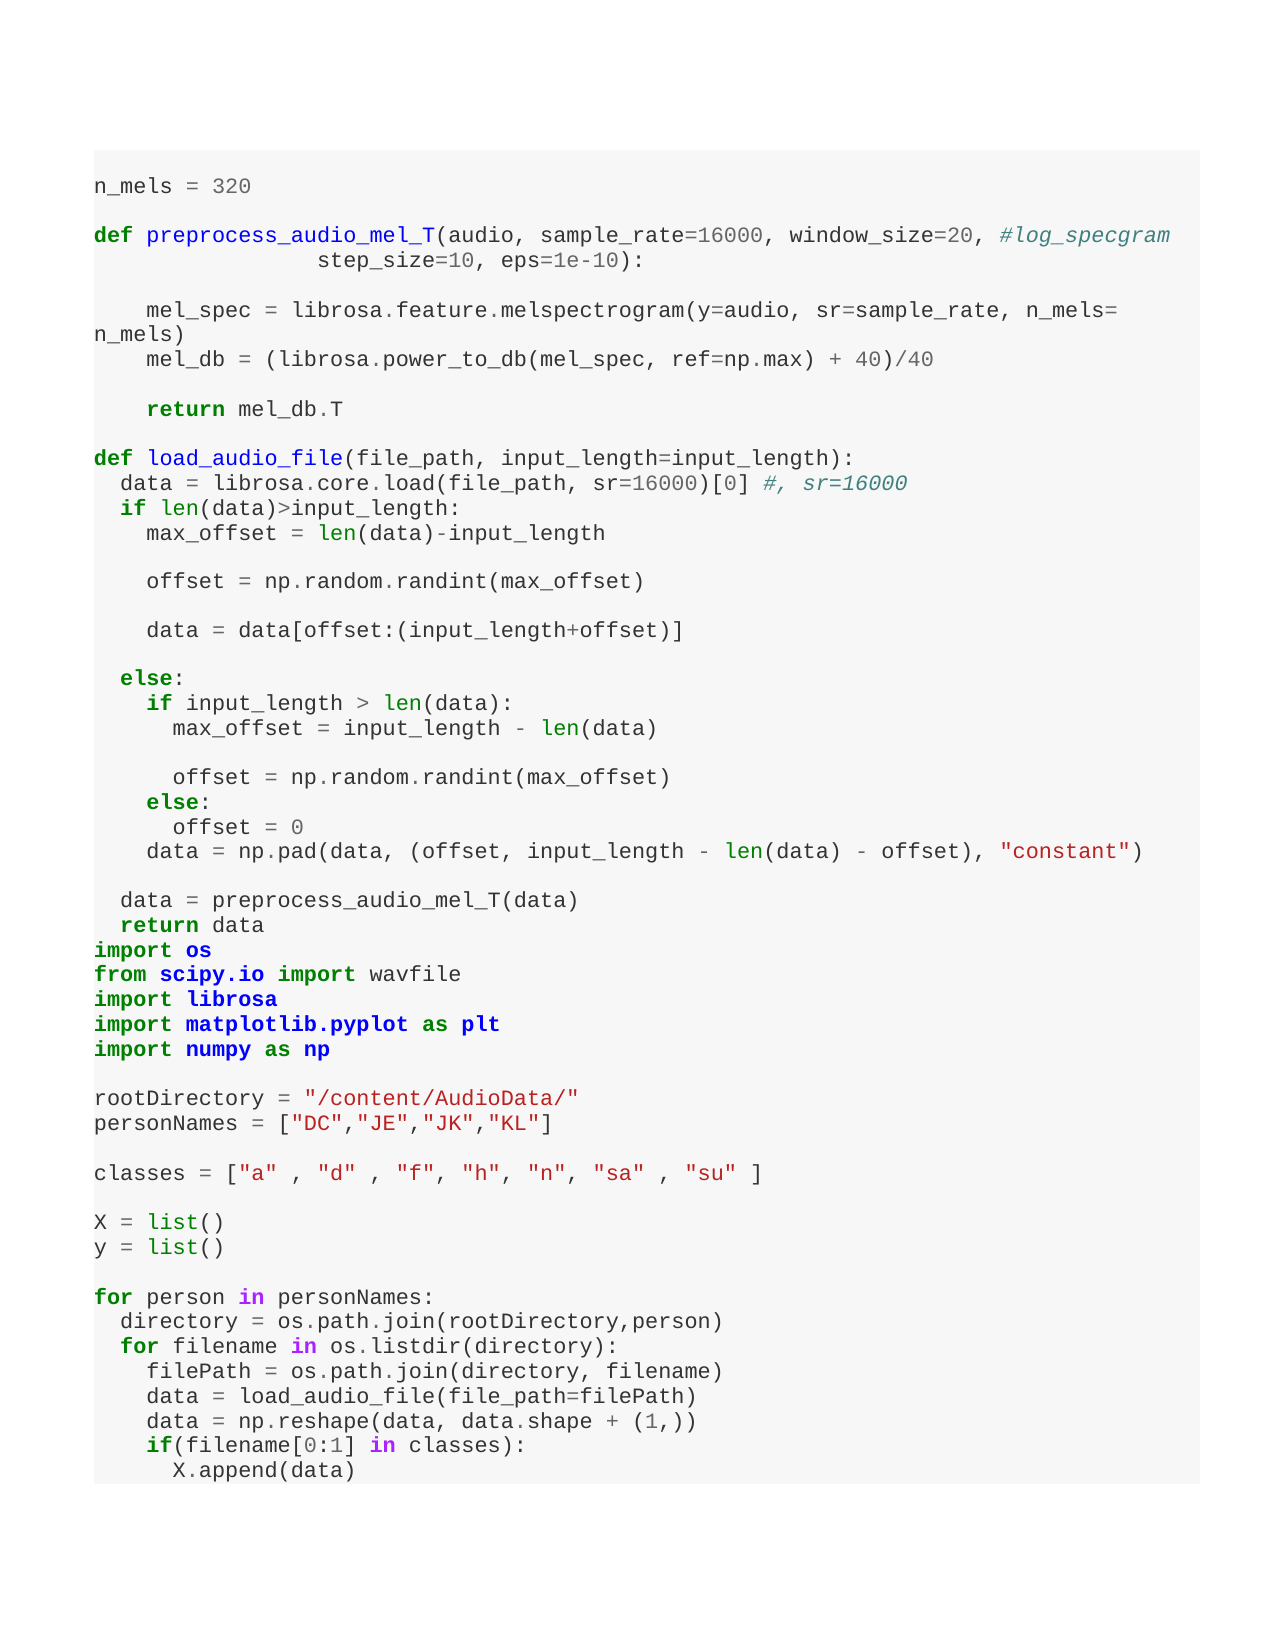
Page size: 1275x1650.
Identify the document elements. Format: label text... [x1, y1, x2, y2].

text for filename in os.listdir(directory): [94, 1335, 1200, 1360]
text mel_db = (librosa.power_to_db(mel_spec, ref=np.max) + 40)/40 [94, 348, 1200, 373]
text offset = 0 [94, 816, 1200, 841]
text return mel_db.T [94, 398, 1200, 423]
text n_mels = 320 [94, 175, 1200, 199]
text max_offset = len(data)-input_length [94, 522, 1200, 547]
text data = np.reshape(data, data.shape + (1,)) [94, 1410, 1200, 1434]
text import matplotlib.pyplot as plt [94, 1013, 1200, 1038]
text for person in personNames: [94, 1286, 1200, 1311]
text data = librosa.core.load(file_path, sr=16000)[0] #, sr=16000 [94, 472, 1200, 497]
text if input_length > len(data): [94, 692, 1200, 717]
text offset = np.random.randint(max_offset) [94, 570, 1200, 595]
text from scipy.io import wavfile [94, 963, 1200, 988]
text directory = os.path.join(rootDirectory,person) [94, 1311, 1200, 1335]
text def load_audio_file(file_path, input_length=input_length): [94, 447, 1200, 472]
text rootDirectory = "/content/AudioData/" [94, 1087, 1200, 1112]
text if(filename[0:1] in classes): [94, 1434, 1200, 1459]
text classes = ["a" , "d" , "f", "h", "n", "sa" , "su" ] [94, 1162, 1200, 1187]
text y = list() [94, 1236, 1200, 1261]
text data = np.pad(data, (offset, input_length - len(data) - offset), "constant") [94, 841, 1200, 866]
text if len(data)>input_length: [94, 497, 1200, 522]
text X = list() [94, 1211, 1200, 1236]
text step_size=10, eps=1e-10): [94, 249, 1200, 274]
text data = preprocess_audio_mel_T(data) [94, 889, 1200, 914]
text personNames = ["DC","JE","JK","KL"] [94, 1112, 1200, 1137]
text offset = np.random.randint(max_offset) [94, 766, 1200, 791]
text max_offset = input_length - len(data) [94, 717, 1200, 742]
text data = data[offset:(input_length+offset)] [94, 619, 1200, 643]
text import librosa [94, 988, 1200, 1013]
text return data [94, 914, 1200, 939]
text mel_spec = librosa.feature.melspectrogram(y=audio, sr=sample_rate, n_mels= n_mels) [94, 299, 1200, 348]
text data = load_audio_file(file_path=filePath) [94, 1385, 1200, 1410]
text else: [94, 791, 1200, 816]
text def preprocess_audio_mel_T(audio, sample_rate=16000, window_size=20, #log_specgram [94, 224, 1200, 249]
text else: [94, 667, 1200, 692]
text X.append(data) [94, 1459, 1200, 1484]
text filePath = os.path.join(directory, filename) [94, 1360, 1200, 1385]
text import os [94, 939, 1200, 963]
text import numpy as np [94, 1038, 1200, 1063]
